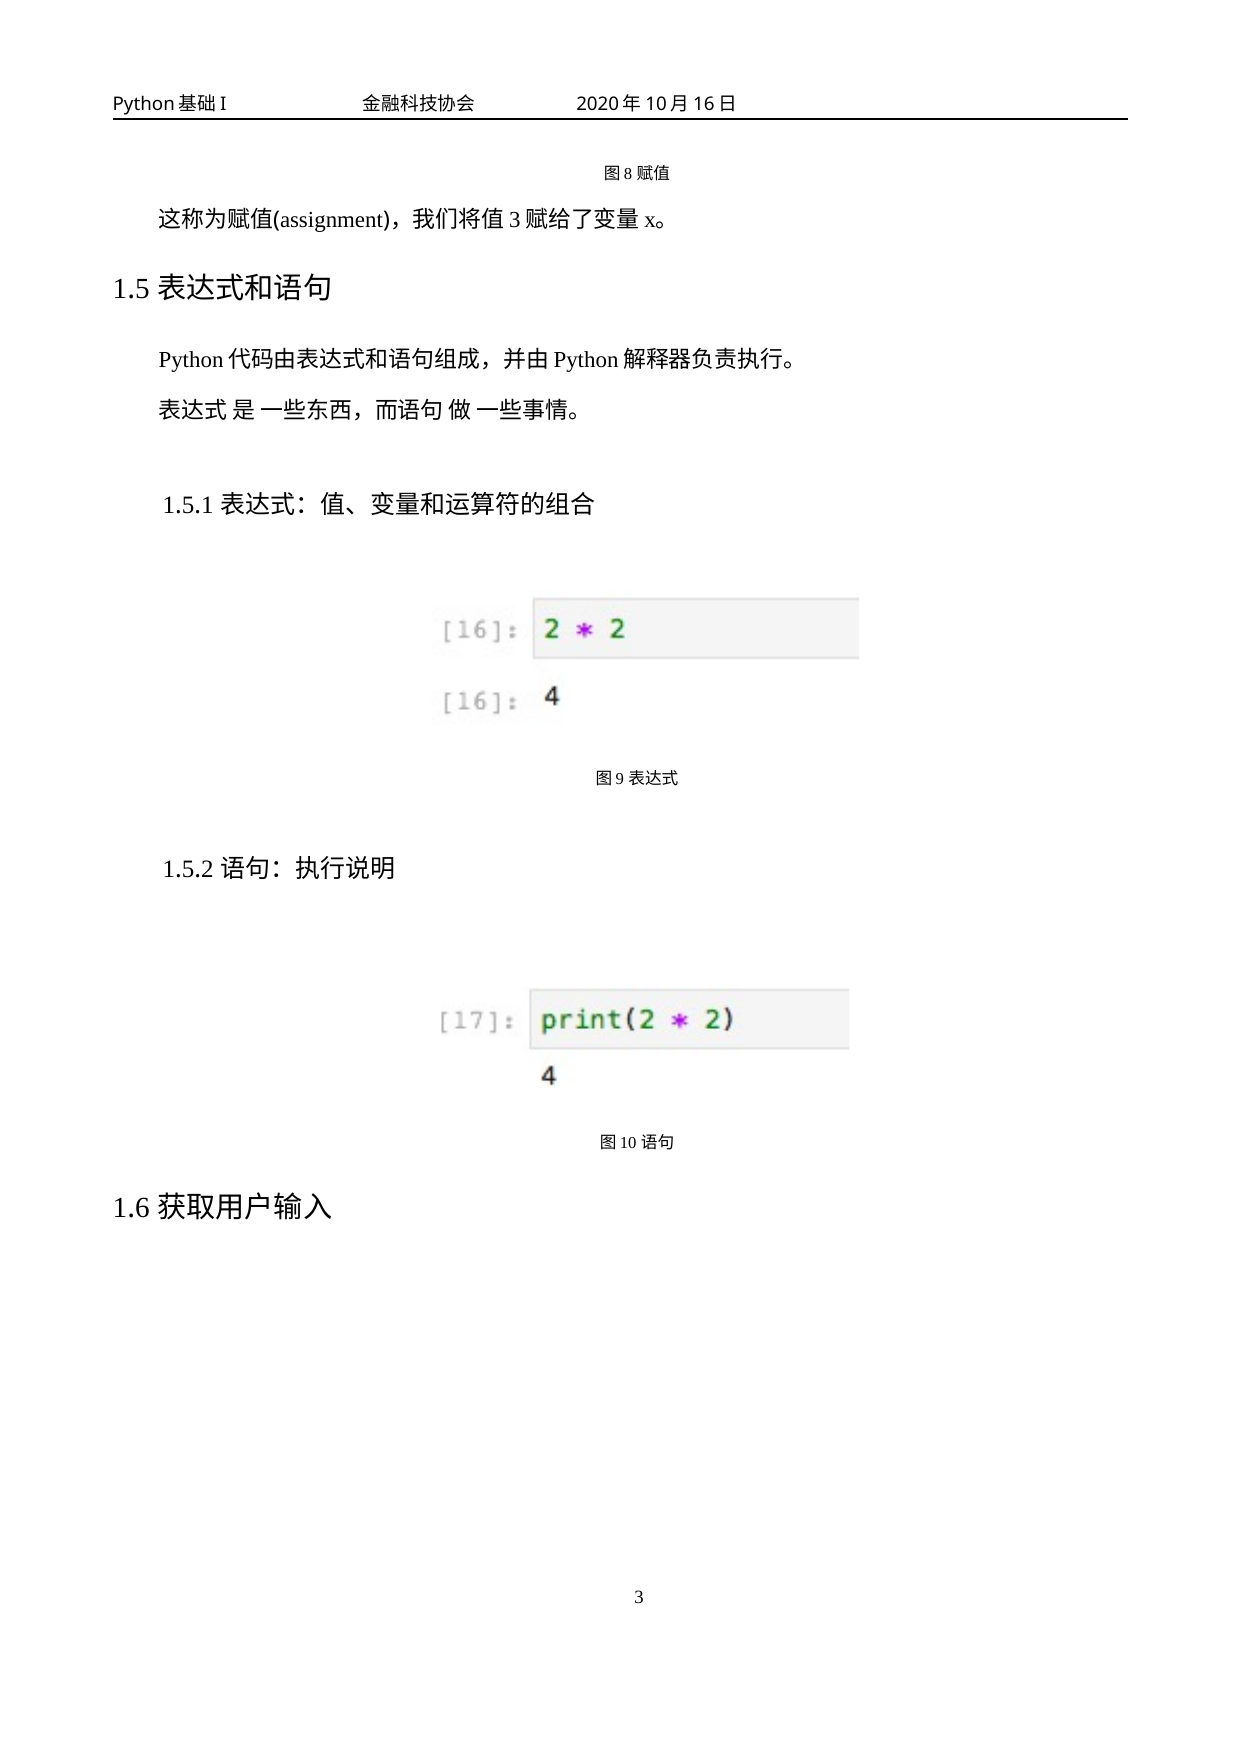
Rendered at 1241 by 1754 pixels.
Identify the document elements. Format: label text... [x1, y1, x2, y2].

subtitle 1.5.1 表达式：值、变量和运算符的组合 [112, 469, 1128, 537]
text 图8 赋值 [112, 155, 1128, 189]
text Python代码由表达式和语句组成，并由Python解释器负责执行。 [112, 341, 1128, 374]
text 图9 表达式 [112, 760, 1128, 794]
subtitle 1.6 获取用户输入 [112, 1170, 1128, 1238]
subtitle 1.5.2 语句：执行说明 [112, 833, 1128, 901]
text 这称为赋值(assignment)，我们将值3赋给了变量x。 [112, 201, 1128, 235]
subtitle 1.5 表达式和语句 [112, 252, 1128, 319]
picture [440, 954, 850, 1102]
text 图10 语句 [112, 1124, 1128, 1158]
text 表达式 是 一些东西，而语句 做 一些事情。 [112, 391, 1128, 425]
picture [431, 590, 859, 731]
